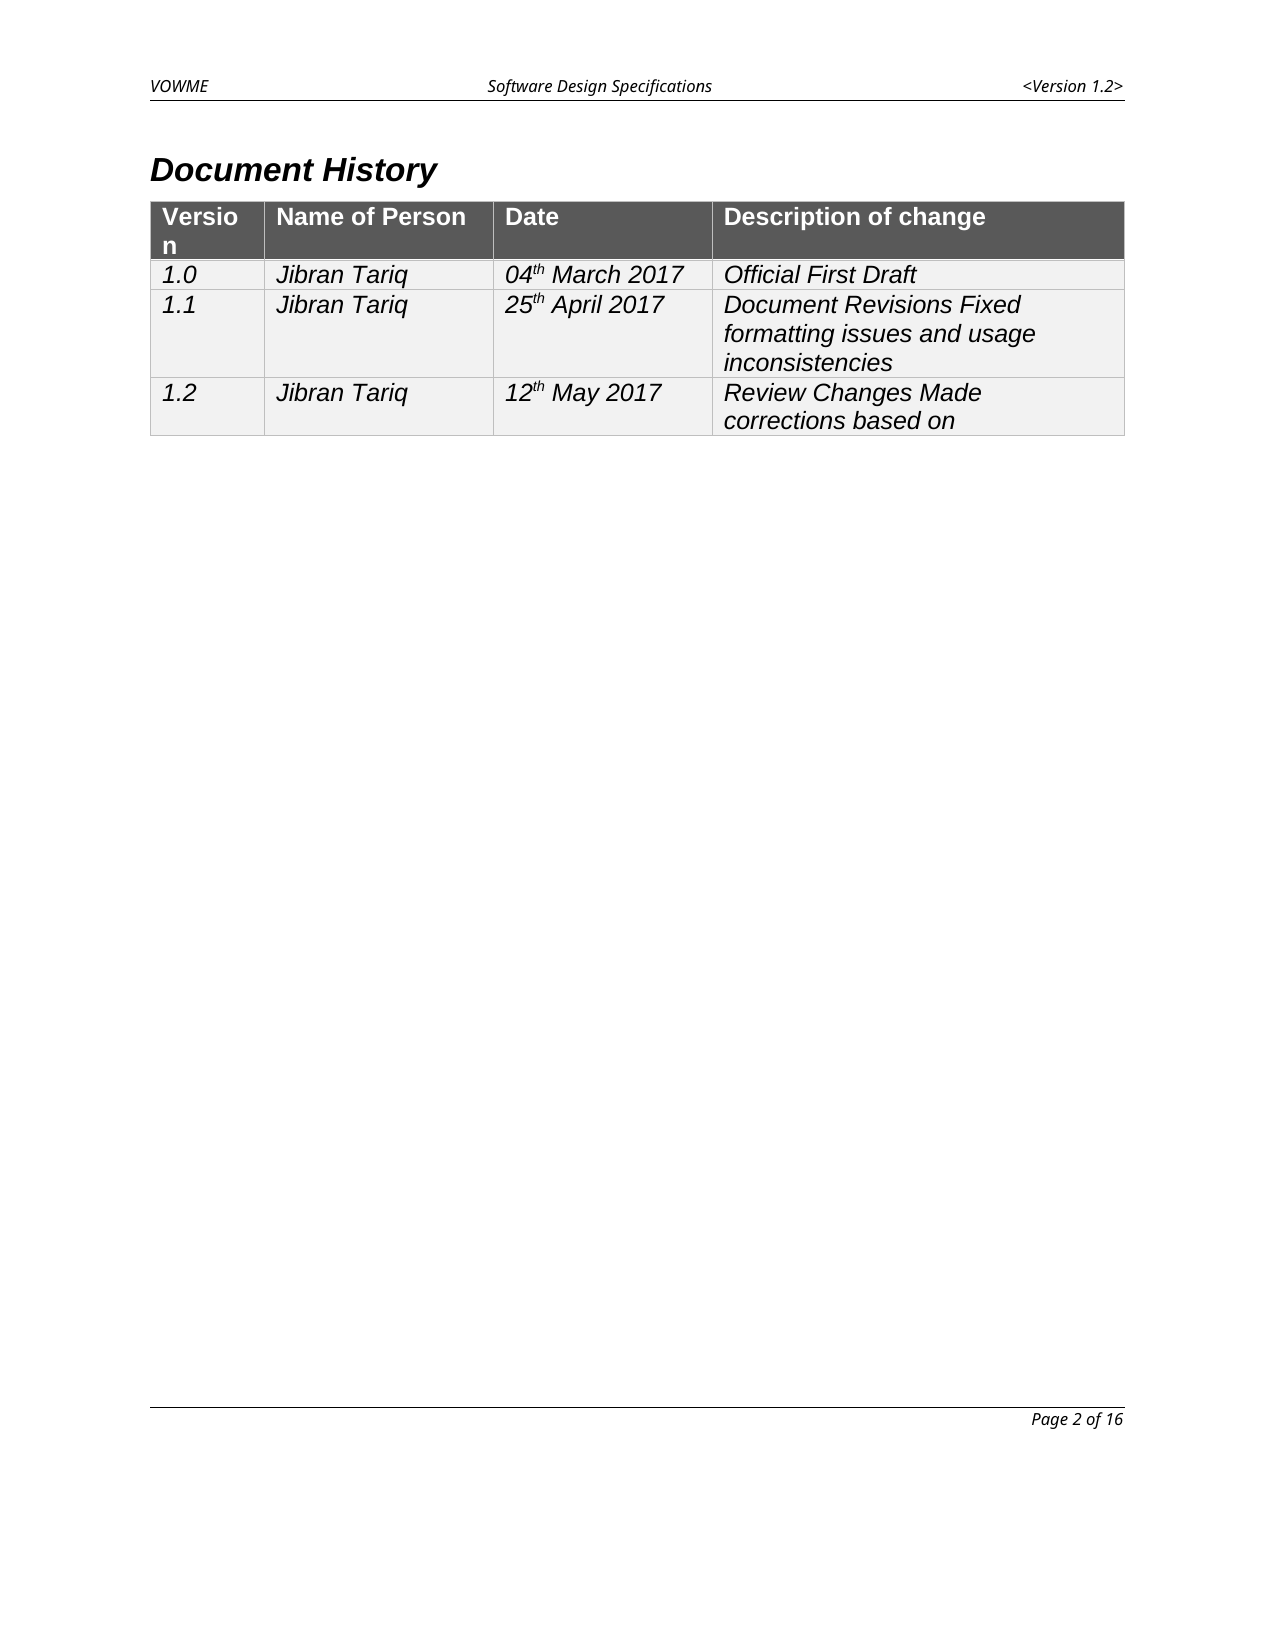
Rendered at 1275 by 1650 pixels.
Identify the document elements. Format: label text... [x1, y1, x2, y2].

table_cell 1.2 [151, 378, 264, 435]
table_cell Jibran Tariq [265, 290, 493, 377]
table_cell Jibran Tariq [265, 261, 493, 289]
table_header Description of change [713, 202, 1124, 259]
table_header Name of Person [265, 202, 493, 259]
table_cell Jibran Tariq [265, 378, 493, 435]
table_cell Document Revisions Fixed formatting issues and usage inconsistencies [713, 290, 1124, 377]
table_cell 1.1 [151, 290, 264, 377]
table_cell 12th May 2017 [494, 378, 712, 435]
table_header Date [494, 202, 712, 259]
table_cell 04th March 2017 [494, 261, 712, 289]
table_cell 1.0 [151, 261, 264, 289]
table_cell Review Changes Made corrections based on [713, 378, 1124, 435]
table_cell 25th April 2017 [494, 290, 712, 377]
table_header Version [151, 202, 264, 259]
title Document History [150, 150, 1125, 188]
table_cell Official First Draft [713, 261, 1124, 289]
